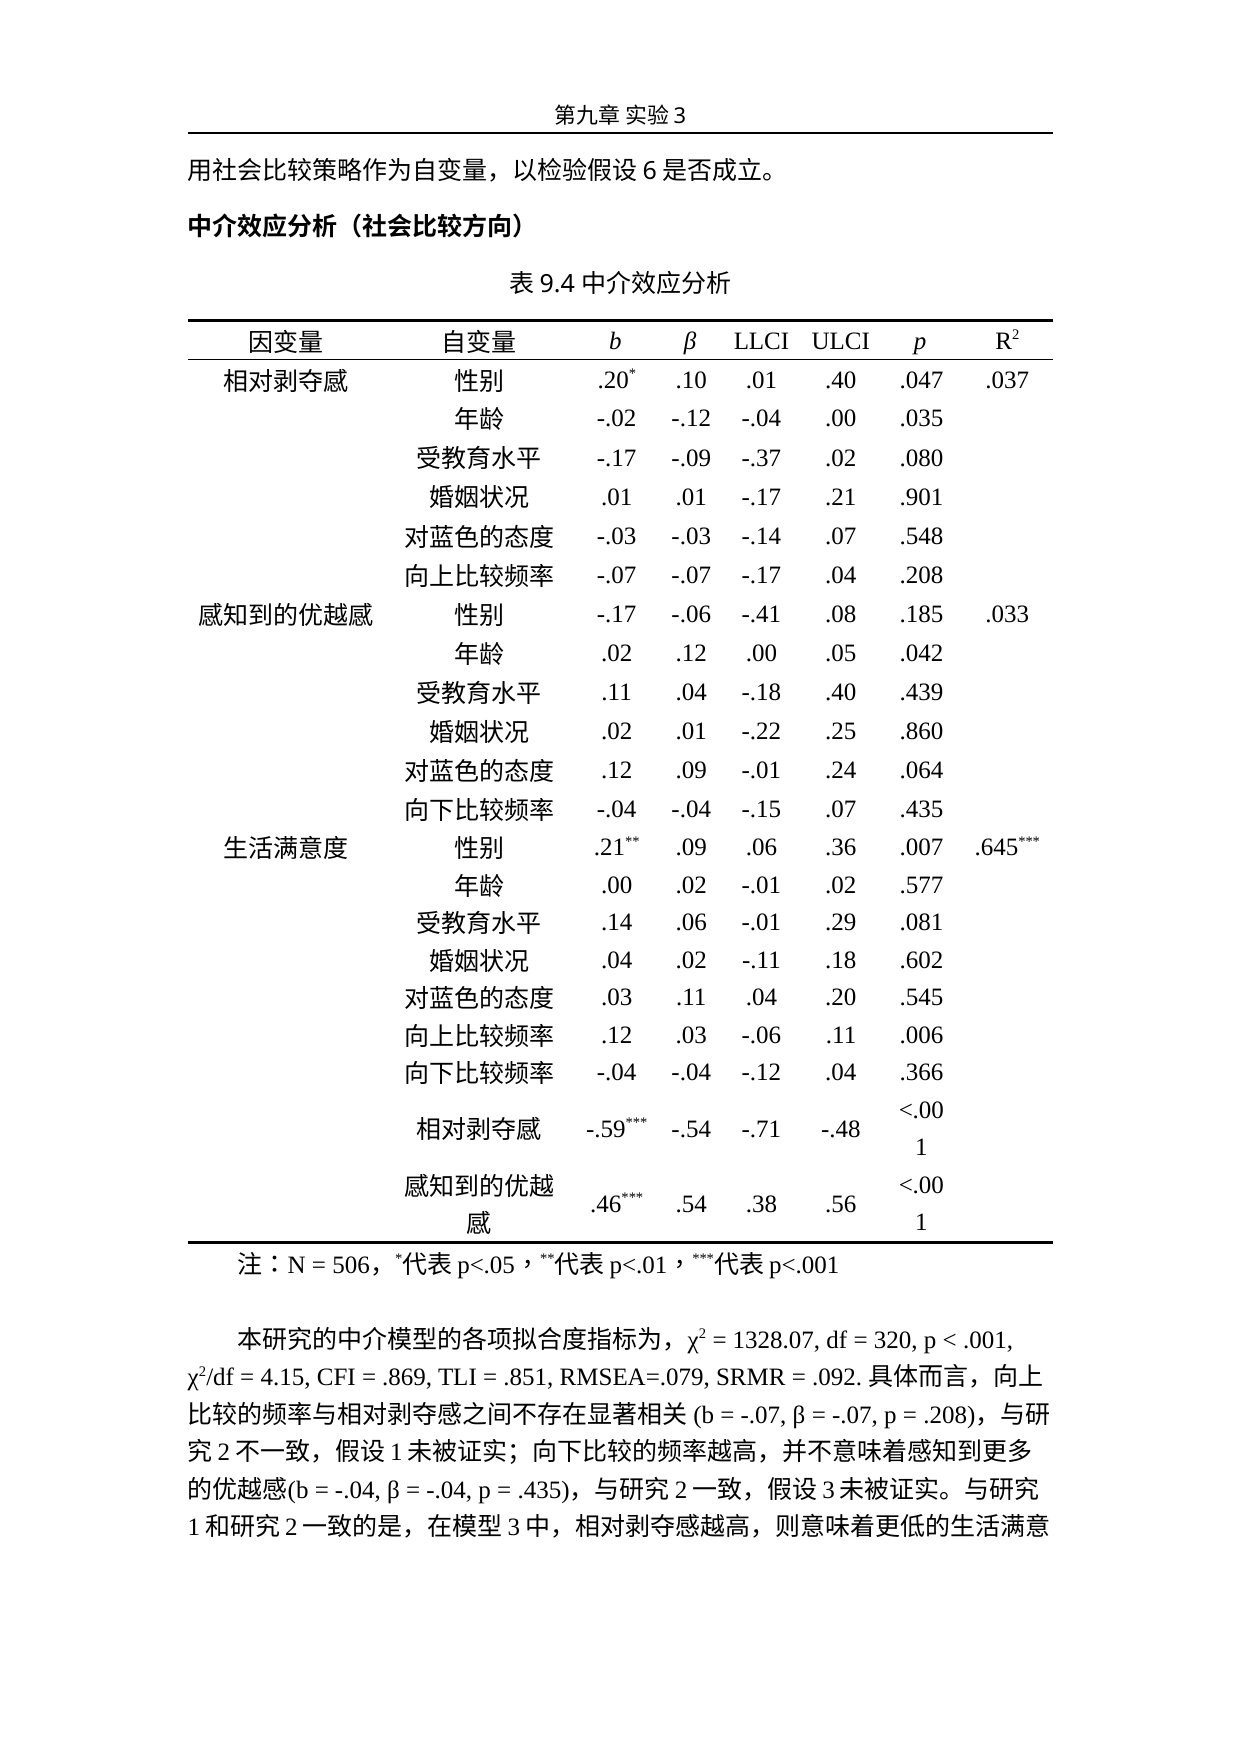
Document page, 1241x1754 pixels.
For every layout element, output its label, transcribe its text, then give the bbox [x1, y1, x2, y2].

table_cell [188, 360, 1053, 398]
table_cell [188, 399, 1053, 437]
text 表9.4 中介效应分析 [187, 262, 1053, 300]
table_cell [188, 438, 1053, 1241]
subtitle 中介效应分析（社会比较方向） [187, 206, 1053, 244]
text 注：N = 506，*代表p<.05，**代表p<.01，***代表p<.001 [187, 1244, 1053, 1281]
text 本研究首先使用社会比较方向作为自变量，重复研究2的分析。以检验在控制了共同方法偏差后，是否可以复现研究2的结果。在这之后，本研究将使用社会比较策略作为自变量，以检验假设6是否成立。 [187, 150, 1053, 187]
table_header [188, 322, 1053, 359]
